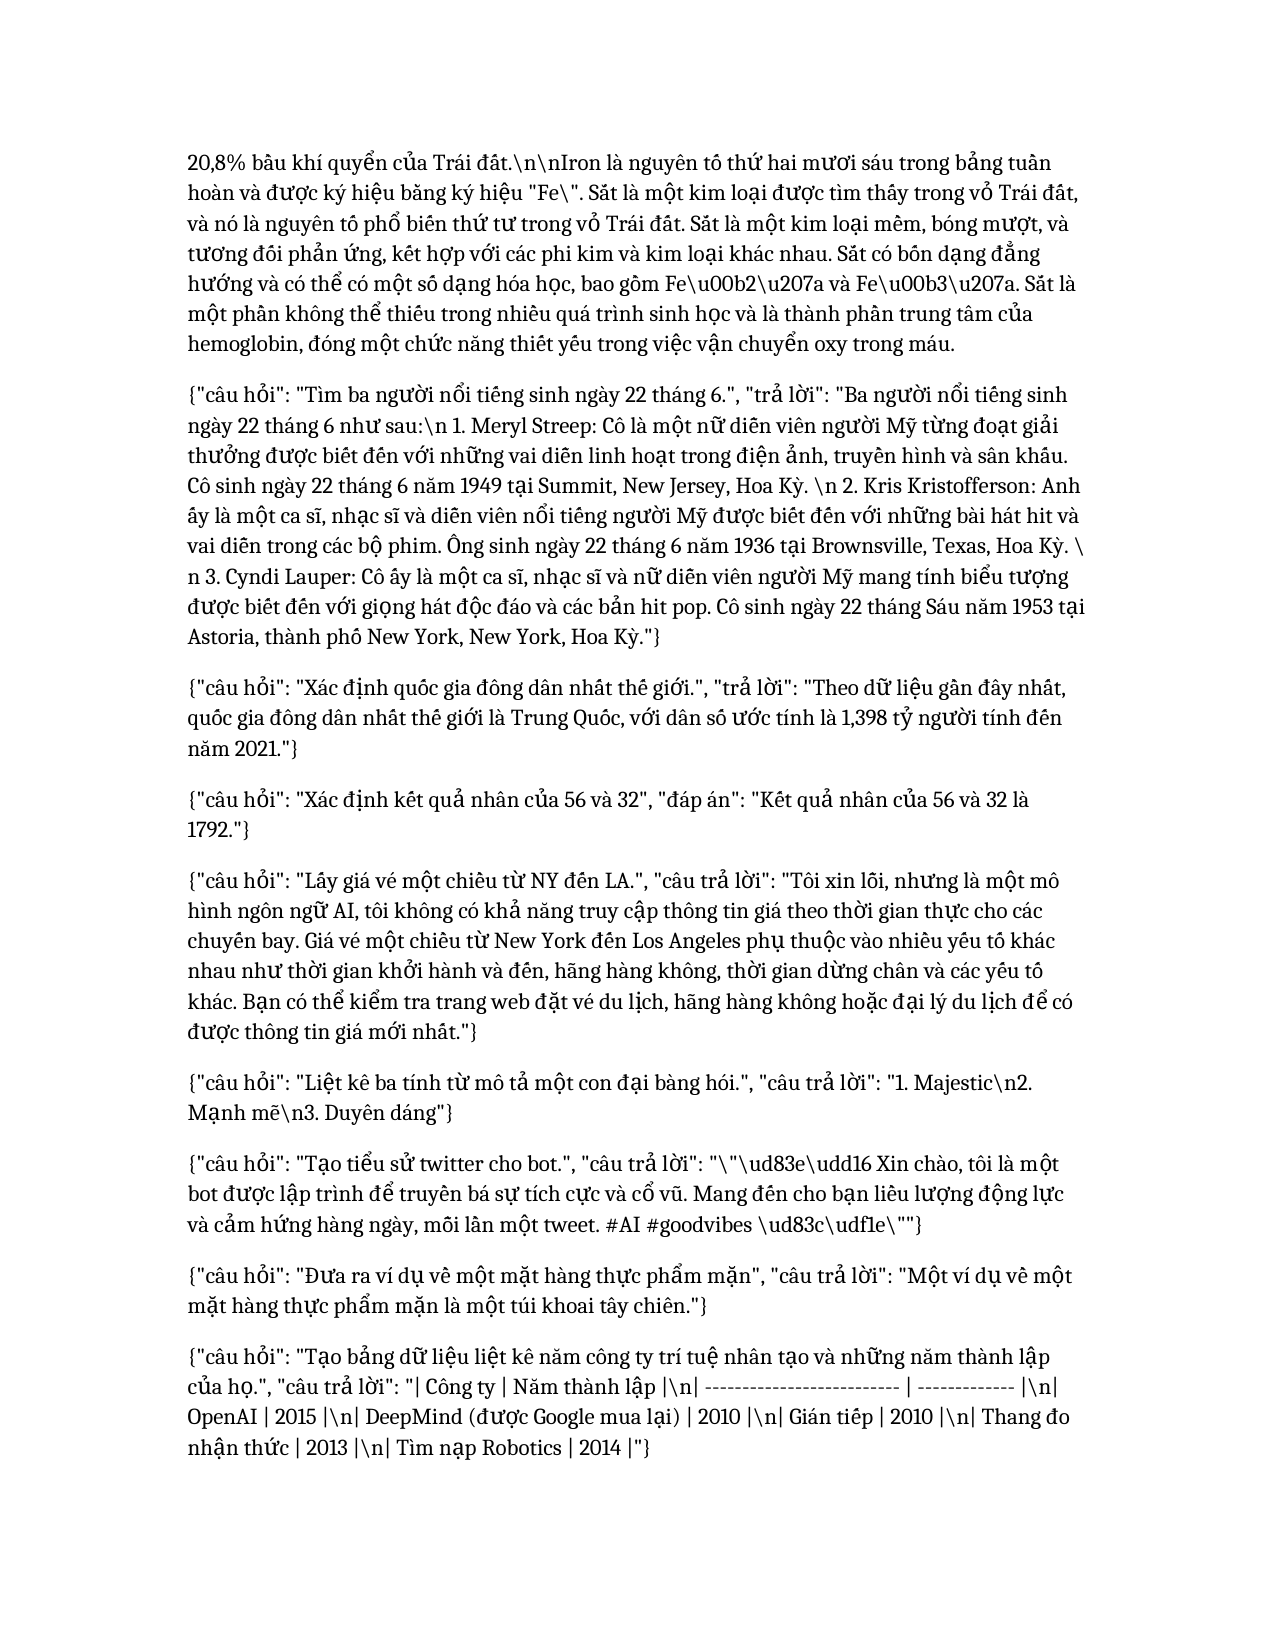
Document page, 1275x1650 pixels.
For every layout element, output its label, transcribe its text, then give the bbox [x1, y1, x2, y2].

text {"câu hỏi": "Đưa ra ví dụ về một mặt hàng thực phẩm mặn", "câu trả lời": "Một ví dụ về một mặt hàng thực phẩm mặn là một túi khoai tây chiên."} [187, 1262, 1087, 1319]
text {"câu hỏi": "Tạo tiểu sử twitter cho bot.", "câu trả lời": "\"\ud83e\udd16 Xin chào, tôi là một bot được lập trình để truyền bá sự tích cực và cổ vũ. Mang đến cho bạn liều lượng động lực và cảm hứng hàng ngày, mỗi lần một tweet. #AI #goodvibes \ud83c\udf1e\""} [187, 1151, 1087, 1238]
text {"câu hỏi": "Liệt kê ba tính từ mô tả một con đại bàng hói.", "câu trả lời": "1. Majestic\n2. Mạnh mẽ\n3. Duyên dáng"} [187, 1070, 1087, 1126]
text {"câu hỏi": "Lấy giá vé một chiều từ NY đến LA.", "câu trả lời": "Tôi xin lỗi, nhưng là một mô hình ngôn ngữ AI, tôi không có khả năng truy cập thông tin giá theo thời gian thực cho các chuyến bay. Giá vé một chiều từ New York đến Los Angeles phụ thuộc vào nhiều yếu tố khác nhau như thời gian khởi hành và đến, hãng hàng không, thời gian dừng chân và các yếu tố khác. Bạn có thể kiểm tra trang web đặt vé du lịch, hãng hàng không hoặc đại lý du lịch để có được thông tin giá mới nhất."} [187, 868, 1087, 1045]
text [187, 150, 1087, 358]
text {"câu hỏi": "Tạo bảng dữ liệu liệt kê năm công ty trí tuệ nhân tạo và những năm thành lập của họ.", "câu trả lời": "| Công ty | Năm thành lập |\n| -------------------------- | ------------- |\n| OpenAI | 2015 |\n| DeepMind (được Google mua lại) | 2010 |\n| Gián tiếp | 2010 |\n| Thang đo nhận thức | 2013 |\n| Tìm nạp Robotics | 2014 |"} [187, 1344, 1087, 1461]
text {"câu hỏi": "Xác định quốc gia đông dân nhất thế giới.", "trả lời": "Theo dữ liệu gần đây nhất, quốc gia đông dân nhất thế giới là Trung Quốc, với dân số ước tính là 1,398 tỷ người tính đến năm 2021."} [187, 675, 1087, 762]
text {"câu hỏi": "Tìm ba người nổi tiếng sinh ngày 22 tháng 6.", "trả lời": "Ba người nổi tiếng sinh ngày 22 tháng 6 như sau:\n 1. Meryl Streep: Cô là một nữ diễn viên người Mỹ từng đoạt giải thưởng được biết đến với những vai diễn linh hoạt trong điện ảnh, truyền hình và sân khấu. Cô sinh ngày 22 tháng 6 năm 1949 tại Summit, New Jersey, Hoa Kỳ. \n 2. Kris Kristofferson: Anh ấy là một ca sĩ, nhạc sĩ và diễn viên nổi tiếng người Mỹ được biết đến với những bài hát hit và vai diễn trong các bộ phim. Ông sinh ngày 22 tháng 6 năm 1936 tại Brownsville, Texas, Hoa Kỳ. \n 3. Cyndi Lauper: Cô ấy là một ca sĩ, nhạc sĩ và nữ diễn viên người Mỹ mang tính biểu tượng được biết đến với giọng hát độc đáo và các bản hit pop. Cô sinh ngày 22 tháng Sáu năm 1953 tại Astoria, thành phố New York, New York, Hoa Kỳ."} [187, 382, 1087, 650]
text {"câu hỏi": "Xác định kết quả nhân của 56 và 32", "đáp án": "Kết quả nhân của 56 và 32 là 1792."} [187, 786, 1087, 843]
